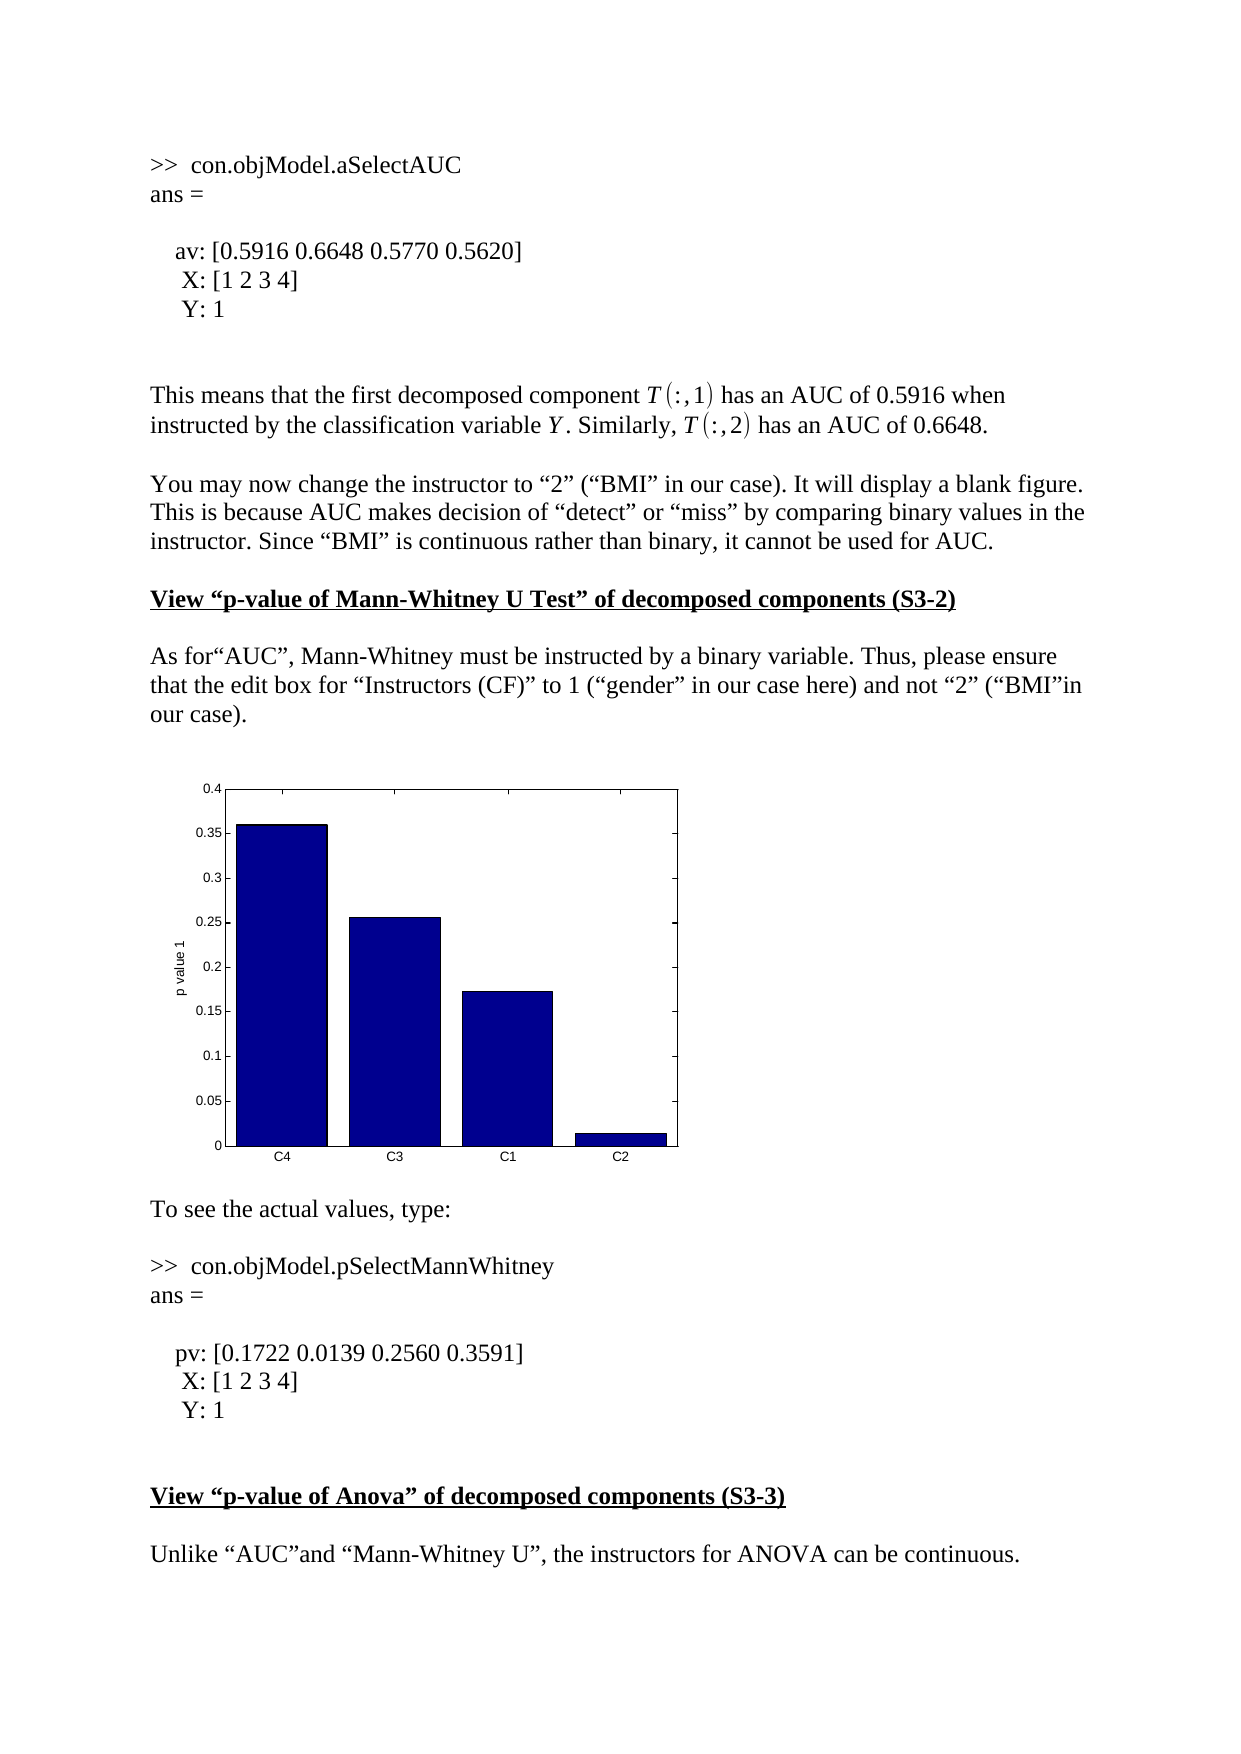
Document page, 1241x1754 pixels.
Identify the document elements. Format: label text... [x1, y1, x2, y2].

list Y: 1 [150, 294, 1090, 322]
list pv: [0.1722 0.0139 0.2560 0.3591] [150, 1338, 1090, 1366]
text Unlike “AUC”and “Mann-Whitney U”, the instructors for ANOVA can be continuous. [150, 1539, 1090, 1568]
list ans = [150, 1280, 1090, 1309]
list View “p-value of Mann-Whitney U Test” of decomposed components (S3-2) [150, 584, 1090, 612]
text As for“AUC”, Mann-Whitney must be instructed by a binary variable. Thus, please ensure that the edit box for “Instructors (CF)” to 1 (“gender” in our case here) and not “2” (“BMI”in our case). [150, 641, 1090, 727]
text You may now change the instructor to “2” (“BMI” in our case). It will display a blank figure. This is because AUC makes decision of “detect” or “miss” by comparing binary values in the instructor. Since “BMI” is continuous rather than binary, it cannot be used for AUC. [150, 469, 1090, 555]
list Y: 1 [150, 1395, 1090, 1424]
list This means that the first decomposed component has an AUC of 0.5916 when instructed by the classification variable . Similarly, has an AUC of 0.6648. [150, 380, 1090, 440]
list >> con.objModel.aSelectAUC [150, 150, 1090, 179]
list X: [1 2 3 4] [150, 1366, 1090, 1395]
list ans = [150, 179, 1090, 207]
list To see the actual values, type: [150, 1194, 1090, 1223]
list >> con.objModel.pSelectMannWhitney [150, 1251, 1090, 1280]
list av: [0.5916 0.6648 0.5770 0.5620] [150, 236, 1090, 265]
list X: [1 2 3 4] [150, 265, 1090, 294]
list View “p-value of Anova” of decomposed components (S3-3) [150, 1481, 1090, 1510]
